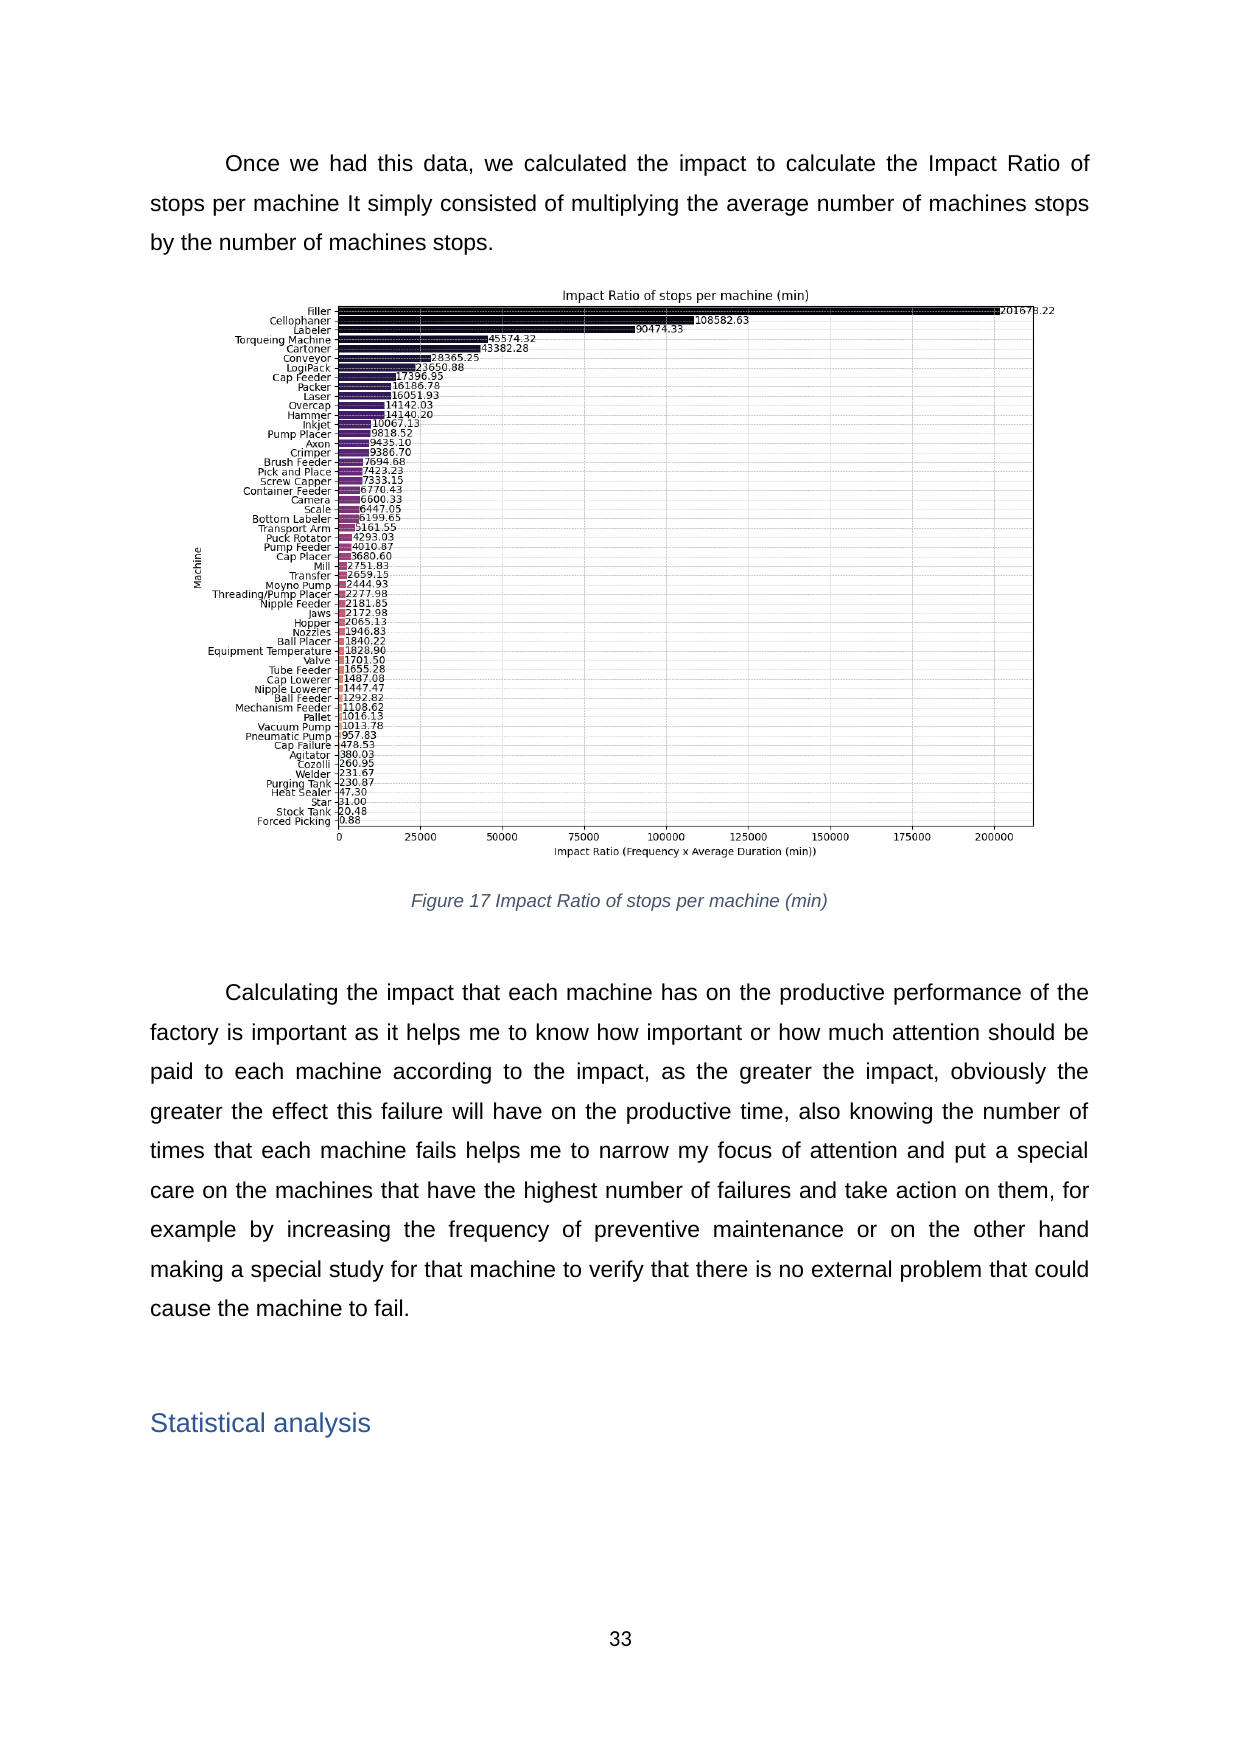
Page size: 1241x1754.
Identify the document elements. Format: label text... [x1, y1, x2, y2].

picture [172, 285, 1068, 860]
text Once we had this data, we calculated the impact to calculate the Impact Ratio of stops per machine It simply consisted of multiplying the average number of machines stops by the number of machines stops. [150, 150, 1090, 255]
text Calculating the impact that each machine has on the productive performance of the factory is important as it helps me to know how important or how much attention should be paid to each machine according to the impact, as the greater the impact, obviously the greater the effect this failure will have on the productive time, also knowing the number of times that each machine fails helps me to narrow my focus of attention and put a special care on the machines that have the highest number of failures and take action on them, for example by increasing the frequency of preventive maintenance or on the other hand making a special study for that machine to verify that there is no external problem that could cause the machine to fail. [150, 979, 1090, 1321]
subtitle Statistical analysis [150, 1407, 1090, 1439]
text Figure 17 Impact Ratio of stops per machine (min) [150, 890, 1090, 912]
